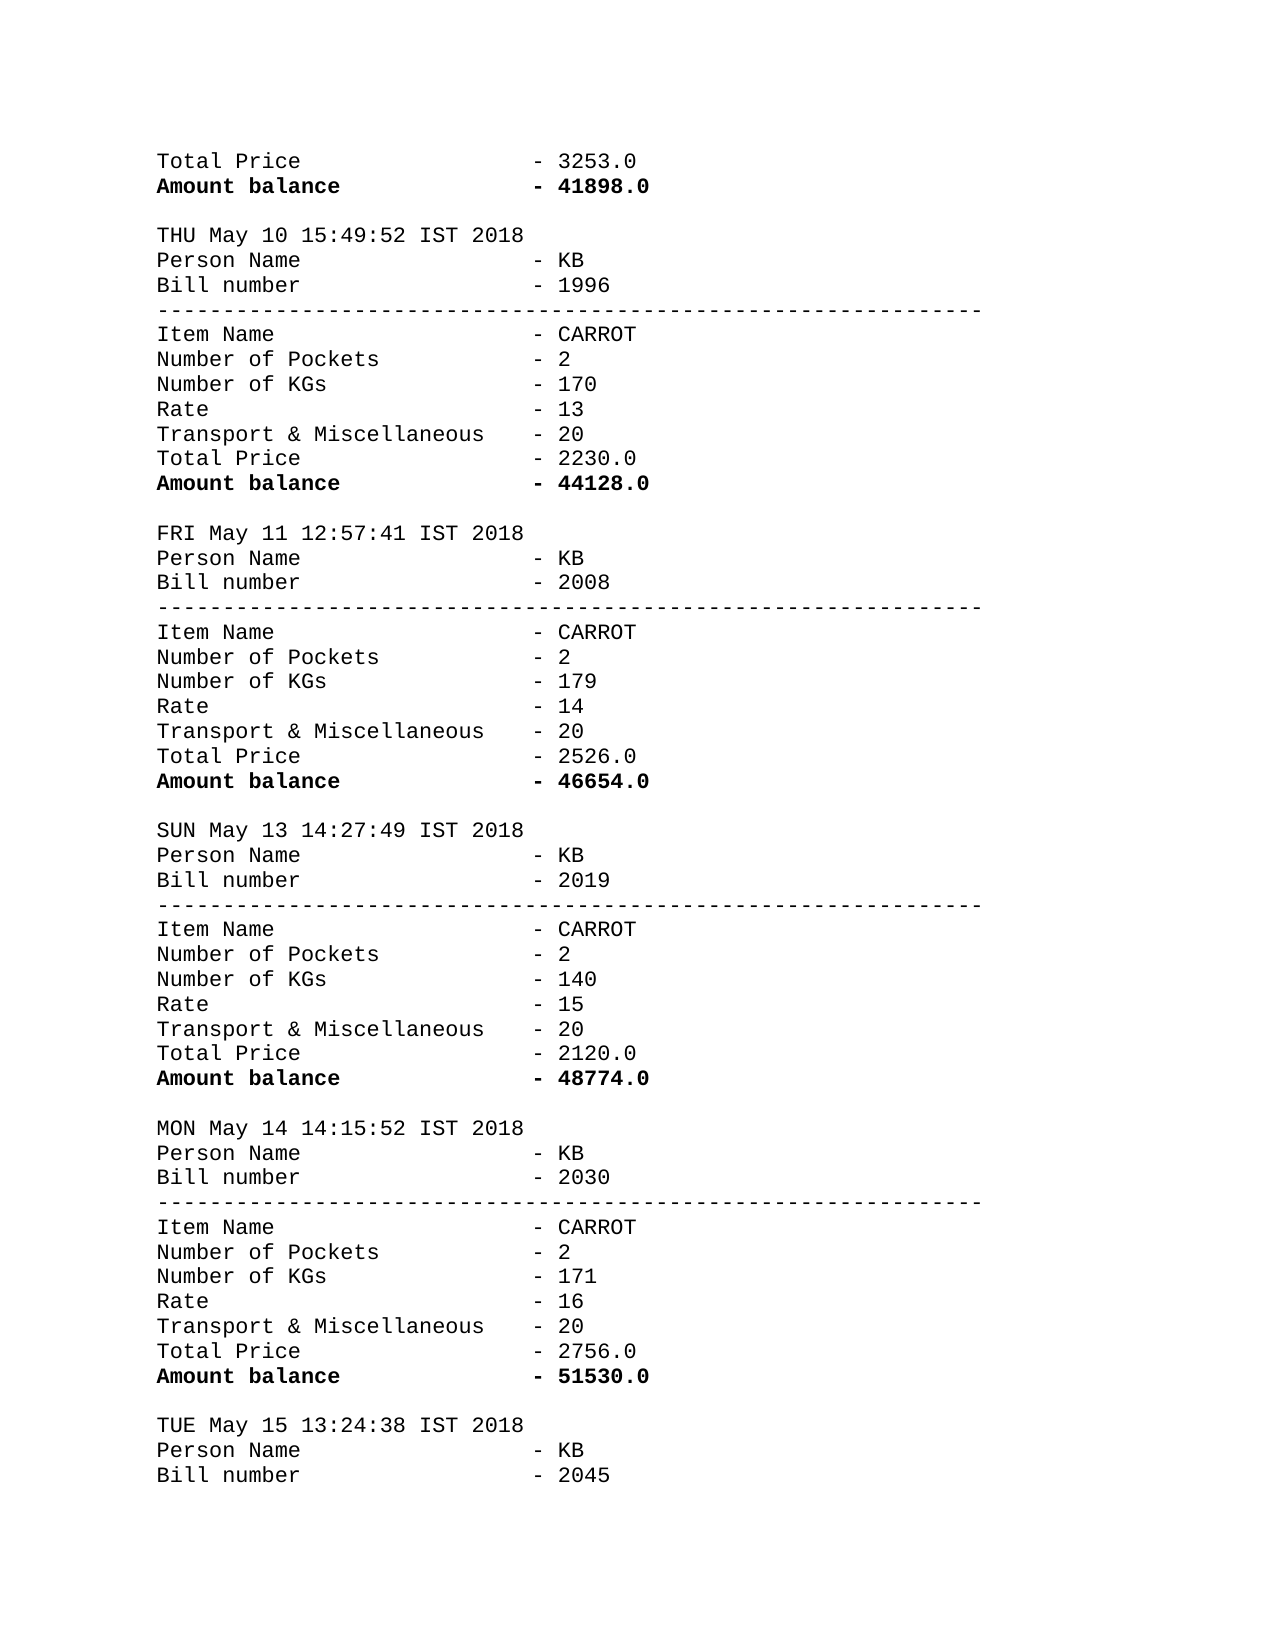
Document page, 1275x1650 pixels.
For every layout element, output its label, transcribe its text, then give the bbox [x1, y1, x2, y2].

text Total Price - 2120.0 [156, 1042, 1118, 1067]
text --------------------------------------------------------------- [156, 894, 1118, 918]
text SUN May 13 14:27:49 IST 2018 [156, 819, 1118, 844]
text --------------------------------------------------------------- [156, 299, 1118, 323]
text Number of Pockets - 2 [156, 646, 1118, 671]
text TUE May 15 13:24:38 IST 2018 [156, 1414, 1118, 1439]
text MON May 14 14:15:52 IST 2018 [156, 1117, 1118, 1142]
text Person Name - KB [156, 844, 1118, 869]
text Transport & Miscellaneous - 20 [156, 720, 1118, 745]
text Rate - 14 [156, 695, 1118, 720]
text Rate - 16 [156, 1290, 1118, 1315]
text Bill number - 2008 [156, 571, 1118, 596]
text Amount balance - 44128.0 [156, 472, 1118, 497]
text Rate - 15 [156, 993, 1118, 1018]
text Number of Pockets - 2 [156, 1241, 1118, 1266]
text Total Price - 2526.0 [156, 745, 1118, 770]
text Number of KGs - 170 [156, 373, 1118, 398]
text Number of KGs - 171 [156, 1266, 1118, 1290]
text Amount balance - 41898.0 [156, 175, 1118, 199]
text Bill number - 2019 [156, 869, 1118, 894]
text Total Price - 2756.0 [156, 1340, 1118, 1365]
text Person Name - KB [156, 1439, 1118, 1464]
text Bill number - 2030 [156, 1166, 1118, 1191]
text THU May 10 15:49:52 IST 2018 [156, 224, 1118, 249]
text Person Name - KB [156, 1142, 1118, 1166]
text Number of Pockets - 2 [156, 348, 1118, 373]
text Transport & Miscellaneous - 20 [156, 1315, 1118, 1340]
text Total Price - 2230.0 [156, 447, 1118, 472]
text --------------------------------------------------------------- [156, 1191, 1118, 1216]
text Item Name - CARROT [156, 621, 1118, 646]
text Bill number - 2045 [156, 1464, 1118, 1489]
text Person Name - KB [156, 547, 1118, 571]
text Person Name - KB [156, 249, 1118, 274]
text Transport & Miscellaneous - 20 [156, 1018, 1118, 1042]
text Amount balance - 48774.0 [156, 1067, 1118, 1092]
text Item Name - CARROT [156, 323, 1118, 348]
text Item Name - CARROT [156, 1216, 1118, 1241]
text Bill number - 1996 [156, 274, 1118, 299]
text Transport & Miscellaneous - 20 [156, 423, 1118, 447]
text FRI May 11 12:57:41 IST 2018 [156, 522, 1118, 547]
text Number of Pockets - 2 [156, 943, 1118, 968]
text Amount balance - 46654.0 [156, 770, 1118, 794]
text Rate - 13 [156, 398, 1118, 423]
text Item Name - CARROT [156, 918, 1118, 943]
text Amount balance - 51530.0 [156, 1365, 1118, 1389]
text --------------------------------------------------------------- [156, 596, 1118, 621]
text Number of KGs - 179 [156, 671, 1118, 695]
text Number of KGs - 140 [156, 968, 1118, 993]
text Total Price - 3253.0 [156, 150, 1118, 175]
